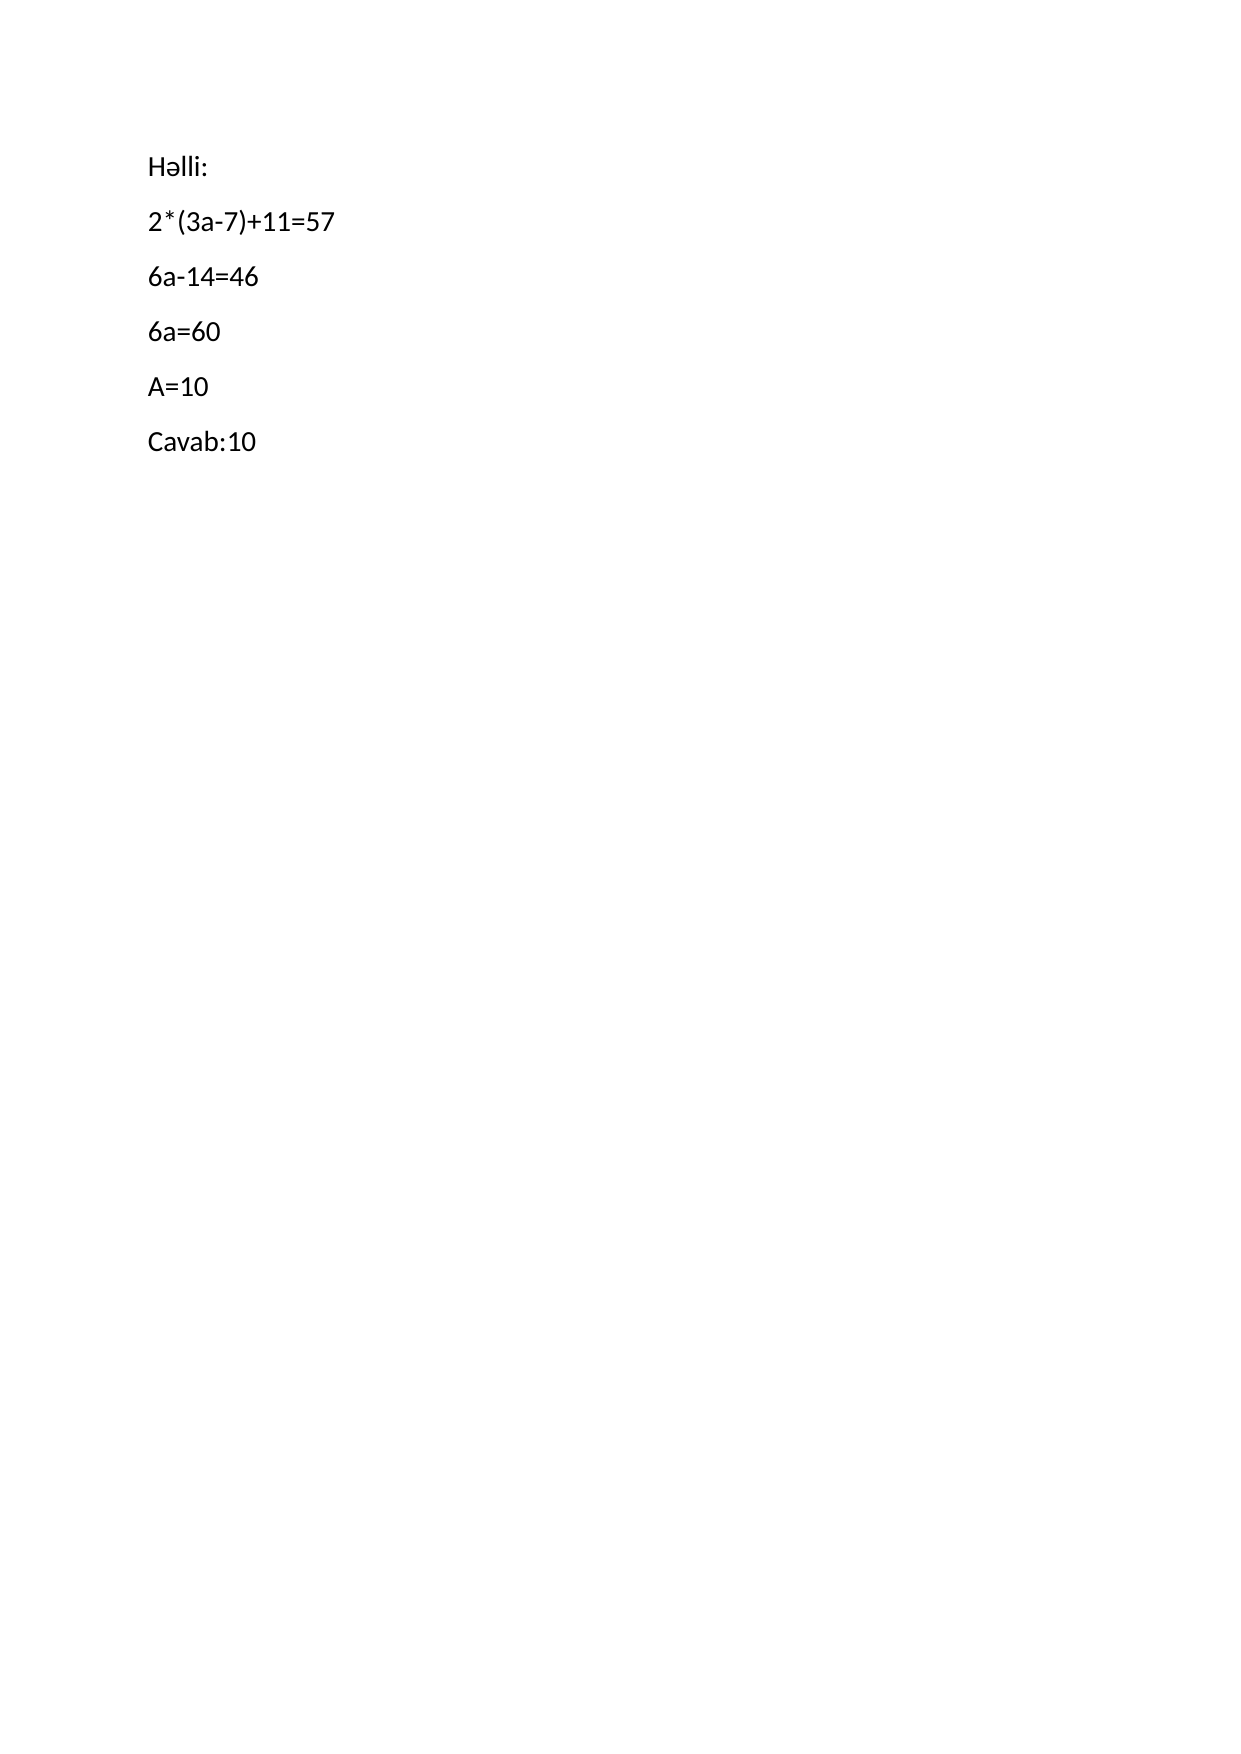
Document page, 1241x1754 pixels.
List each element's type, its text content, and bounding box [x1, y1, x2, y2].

text 6a-14=46 [148, 258, 1093, 293]
text Cavab:10 [148, 423, 1093, 459]
text Həlli: [148, 148, 1093, 183]
text A=10 [148, 368, 1093, 404]
text 6a=60 [148, 313, 1093, 348]
text 2*(3a-7)+11=57 [148, 203, 1093, 238]
